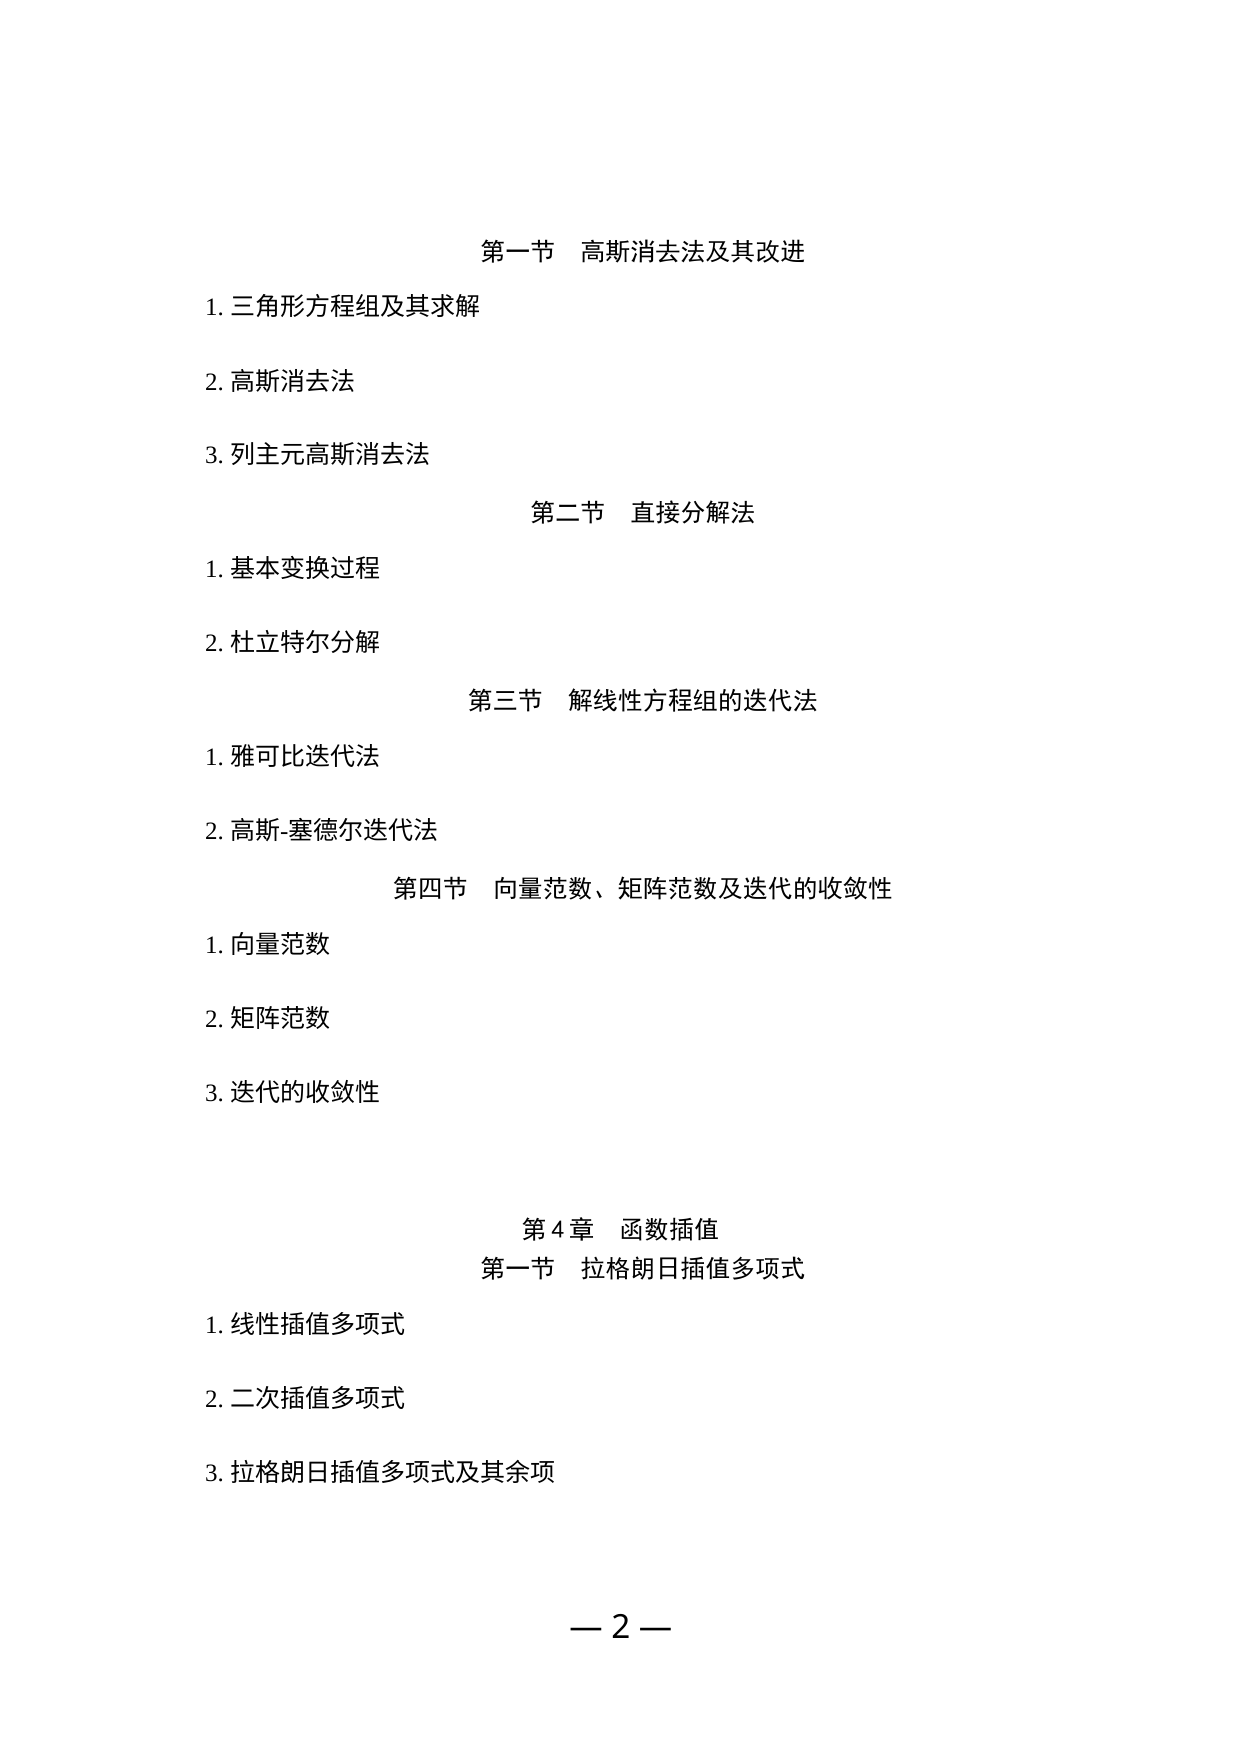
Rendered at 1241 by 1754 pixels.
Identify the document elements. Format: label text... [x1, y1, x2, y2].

text 2. 二次插值多项式 [205, 1364, 1081, 1429]
text 第一节 高斯消去法及其改进 [205, 233, 1081, 265]
text 3. 拉格朗日插值多项式及其余项 [205, 1438, 1081, 1503]
text 3. 迭代的收敛性 [205, 1058, 1081, 1123]
text 第4章 函数插值 [159, 1211, 1081, 1244]
text 2. 高斯-塞德尔迭代法 [205, 796, 1081, 861]
text 第三节 解线性方程组的迭代法 [205, 682, 1081, 715]
text 1. 向量范数 [205, 910, 1081, 975]
text 第一节 拉格朗日插值多项式 [205, 1251, 1081, 1283]
text 1. 基本变换过程 [205, 534, 1081, 599]
text 1. 三角形方程组及其求解 [205, 272, 1081, 337]
text 1. 线性插值多项式 [205, 1290, 1081, 1355]
text 第二节 直接分解法 [205, 495, 1081, 527]
text 1. 雅可比迭代法 [205, 722, 1081, 787]
text 2. 高斯消去法 [205, 347, 1081, 412]
text 2. 杜立特尔分解 [205, 608, 1081, 673]
text 第四节 向量范数、矩阵范数及迭代的收敛性 [205, 870, 1081, 903]
text 2. 矩阵范数 [205, 984, 1081, 1049]
text 3. 列主元高斯消去法 [205, 421, 1081, 486]
